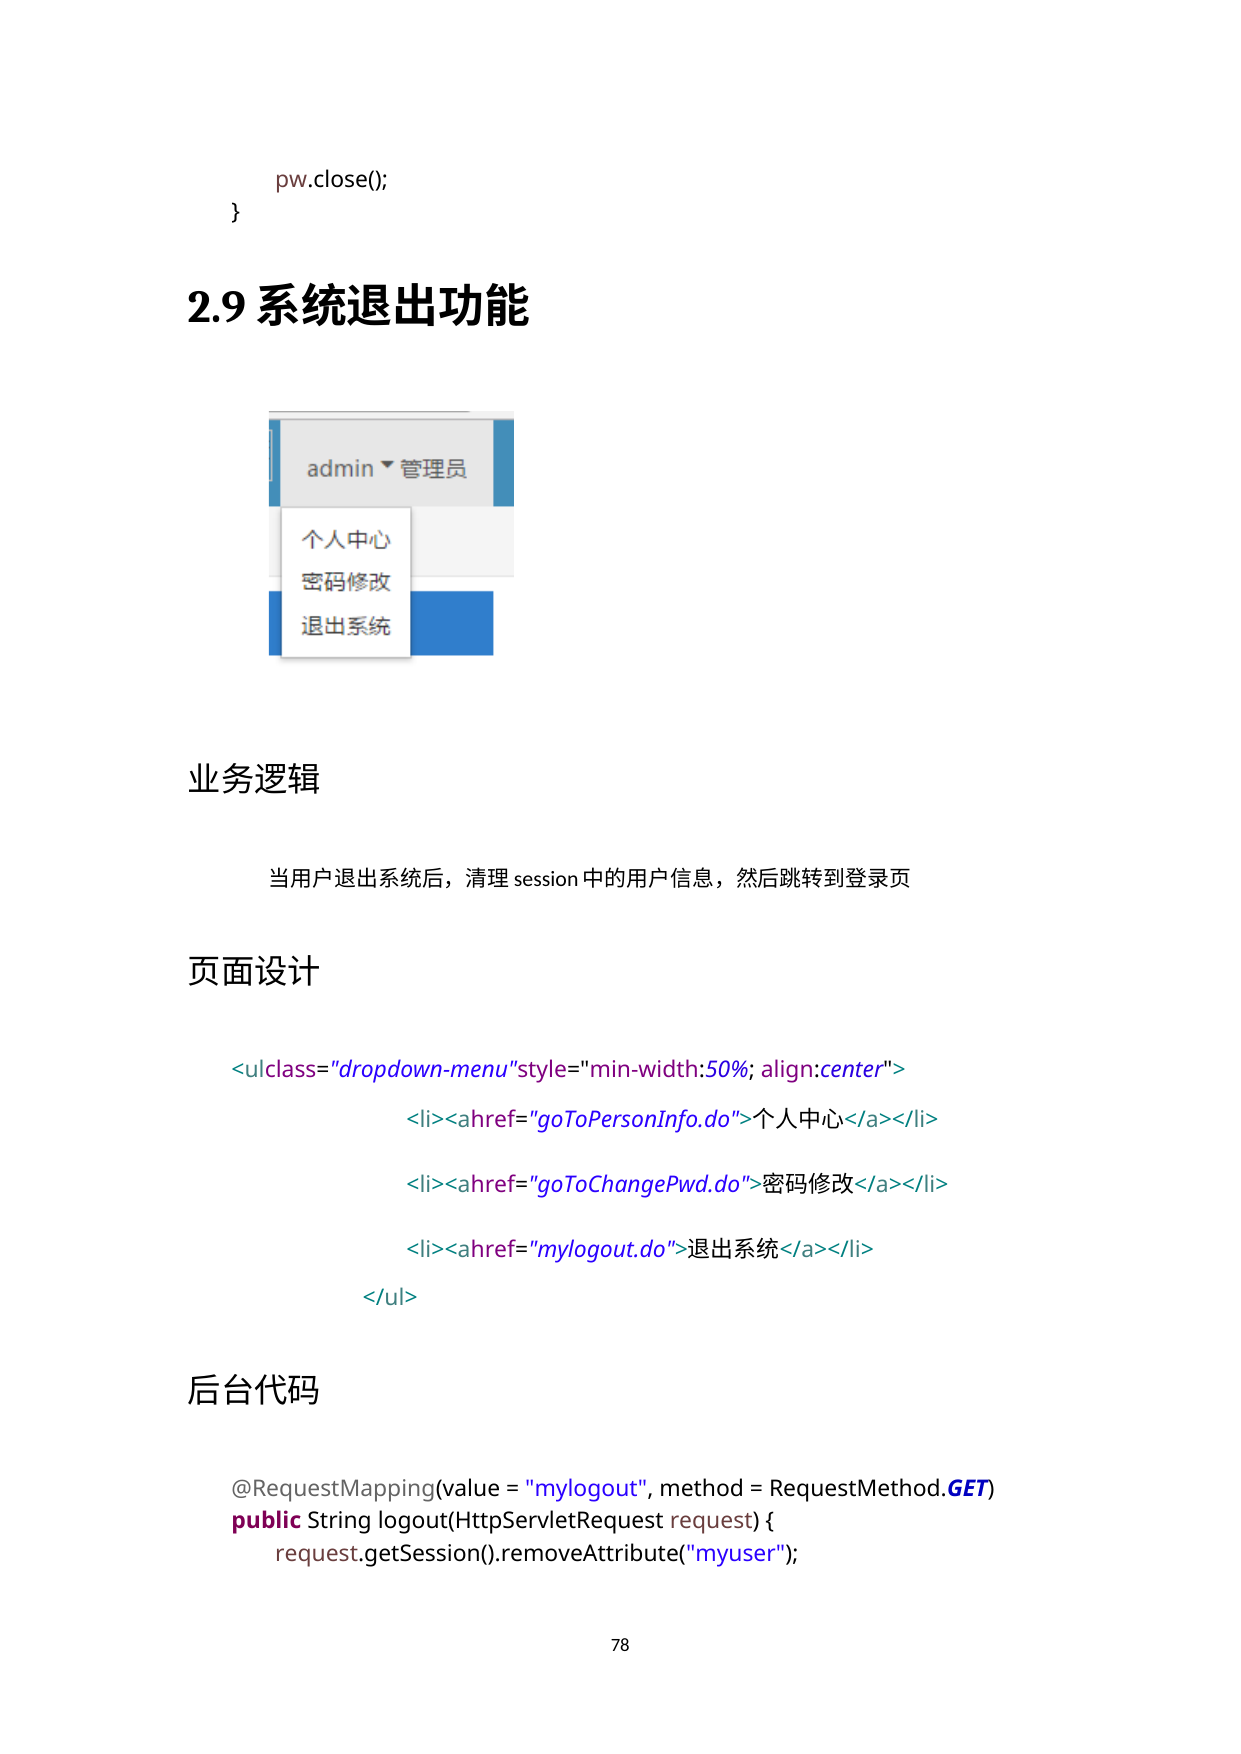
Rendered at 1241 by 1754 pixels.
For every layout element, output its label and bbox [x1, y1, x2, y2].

picture [268, 411, 514, 673]
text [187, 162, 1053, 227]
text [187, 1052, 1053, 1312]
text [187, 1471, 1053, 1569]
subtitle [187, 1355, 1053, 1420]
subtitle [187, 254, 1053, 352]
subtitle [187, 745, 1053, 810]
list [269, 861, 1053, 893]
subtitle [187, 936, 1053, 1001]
